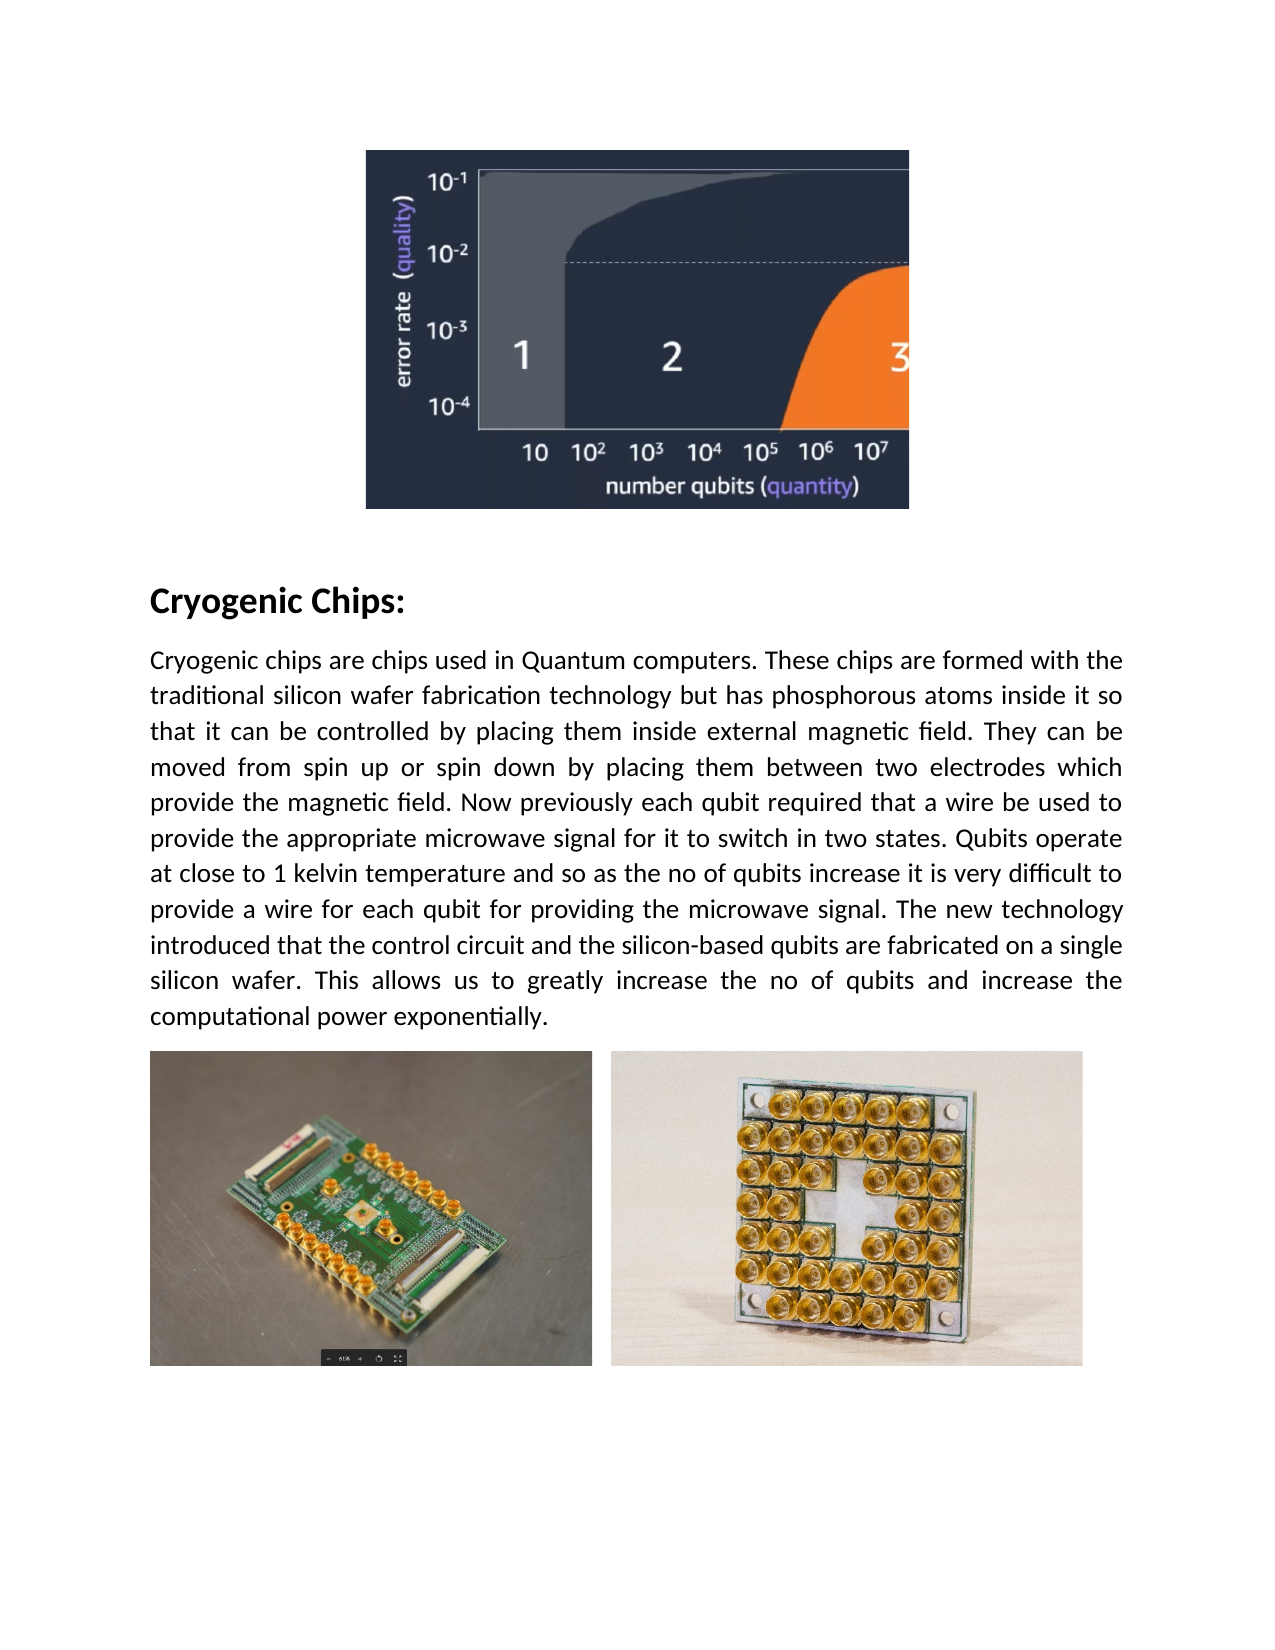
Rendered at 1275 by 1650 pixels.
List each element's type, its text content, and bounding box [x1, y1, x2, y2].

picture [150, 1051, 593, 1366]
picture [611, 1051, 1083, 1366]
text Cryogenic chips are chips used in Quantum computers. These chips are formed with the traditional silicon wafer fabrication technology but has phosphorous atoms inside it so that it can be controlled by placing them inside external magnetic field. They can be moved from spin up or spin down by placing them between two electrodes which provide the magnetic field. Now previously each qubit required that a wire be used to provide the appropriate microwave signal for it to switch in two states. Qubits operate at close to 1 kelvin temperature and so as the no of qubits increase it is very difficult to provide a wire for each qubit for providing the microwave signal. The new technology introduced that the control circuit and the silicon-based qubits are fabricated on a single silicon wafer. This allows us to greatly increase the no of qubits and increase the computational power exponentially. [150, 643, 1125, 1032]
text Cryogenic Chips: [150, 577, 1125, 623]
picture [365, 150, 910, 509]
